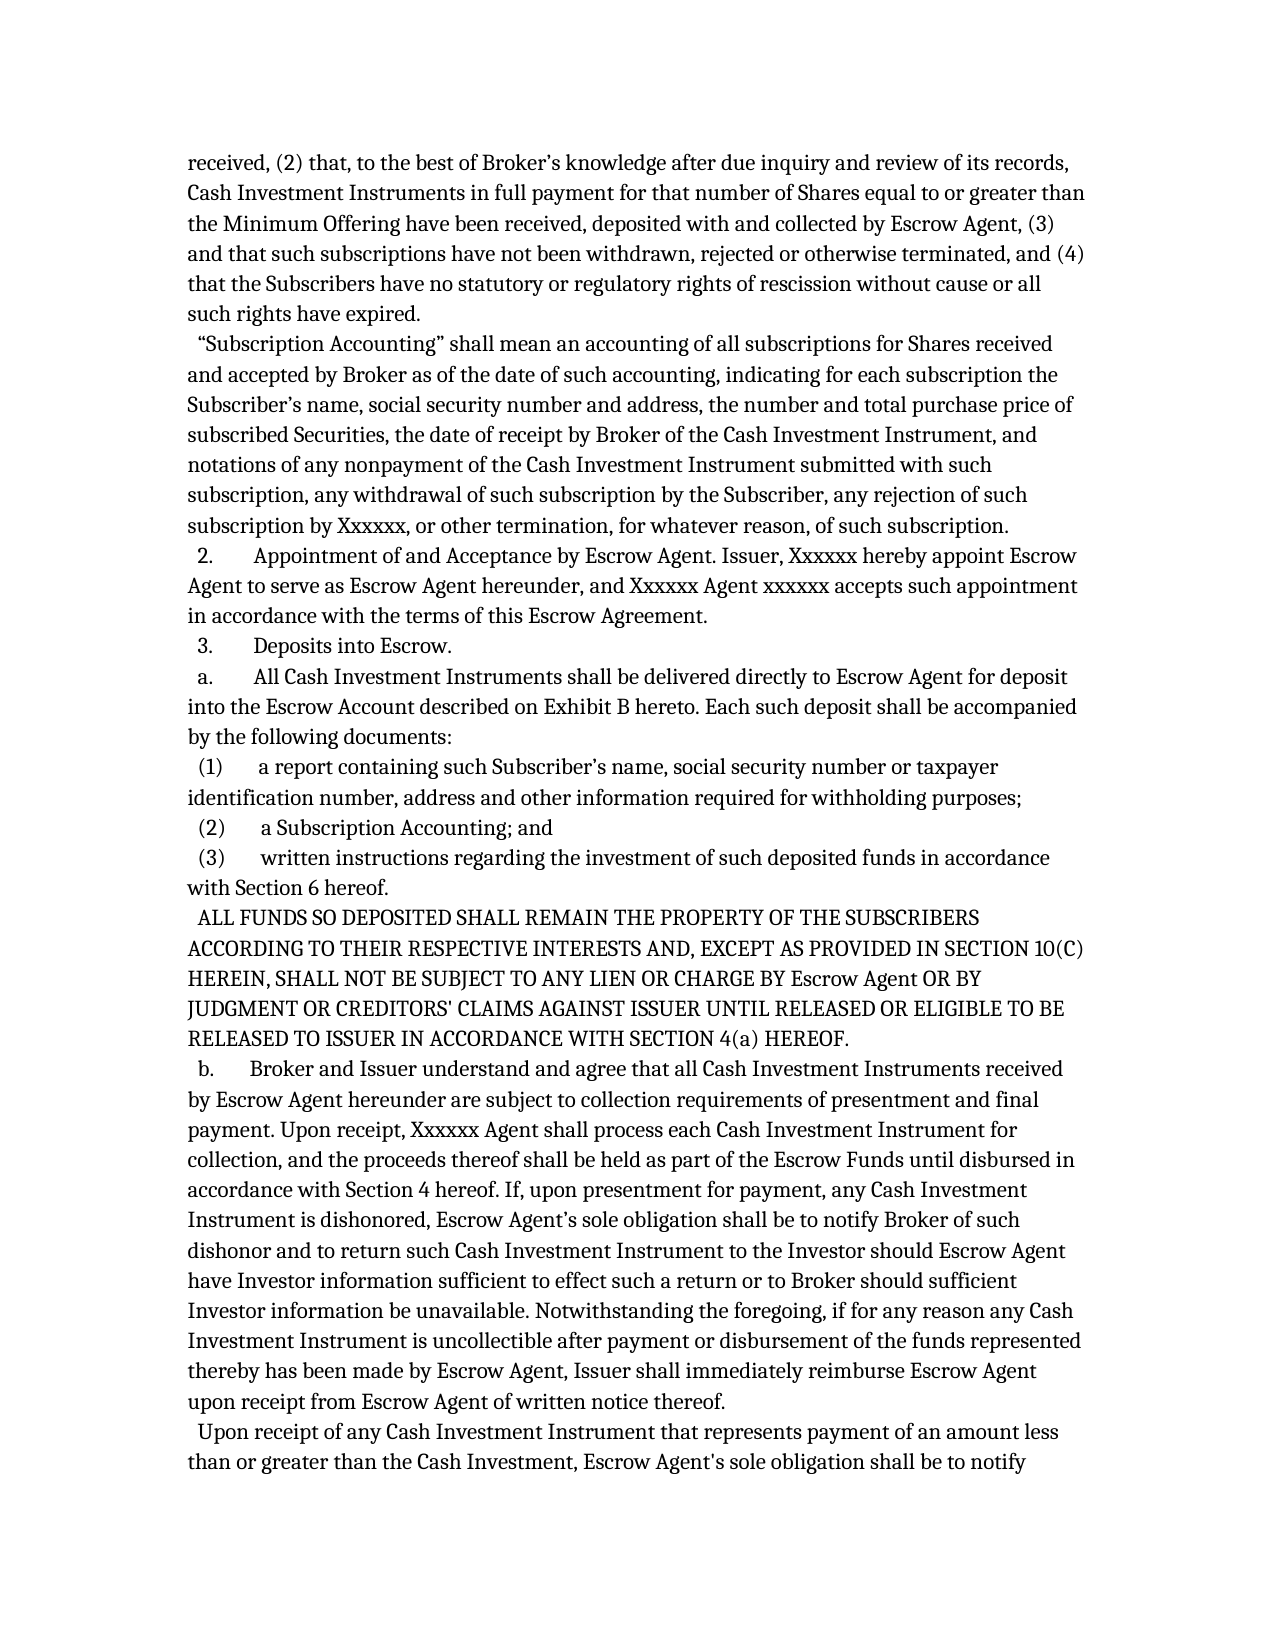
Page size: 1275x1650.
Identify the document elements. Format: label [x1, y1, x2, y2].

text [187, 150, 1087, 1475]
